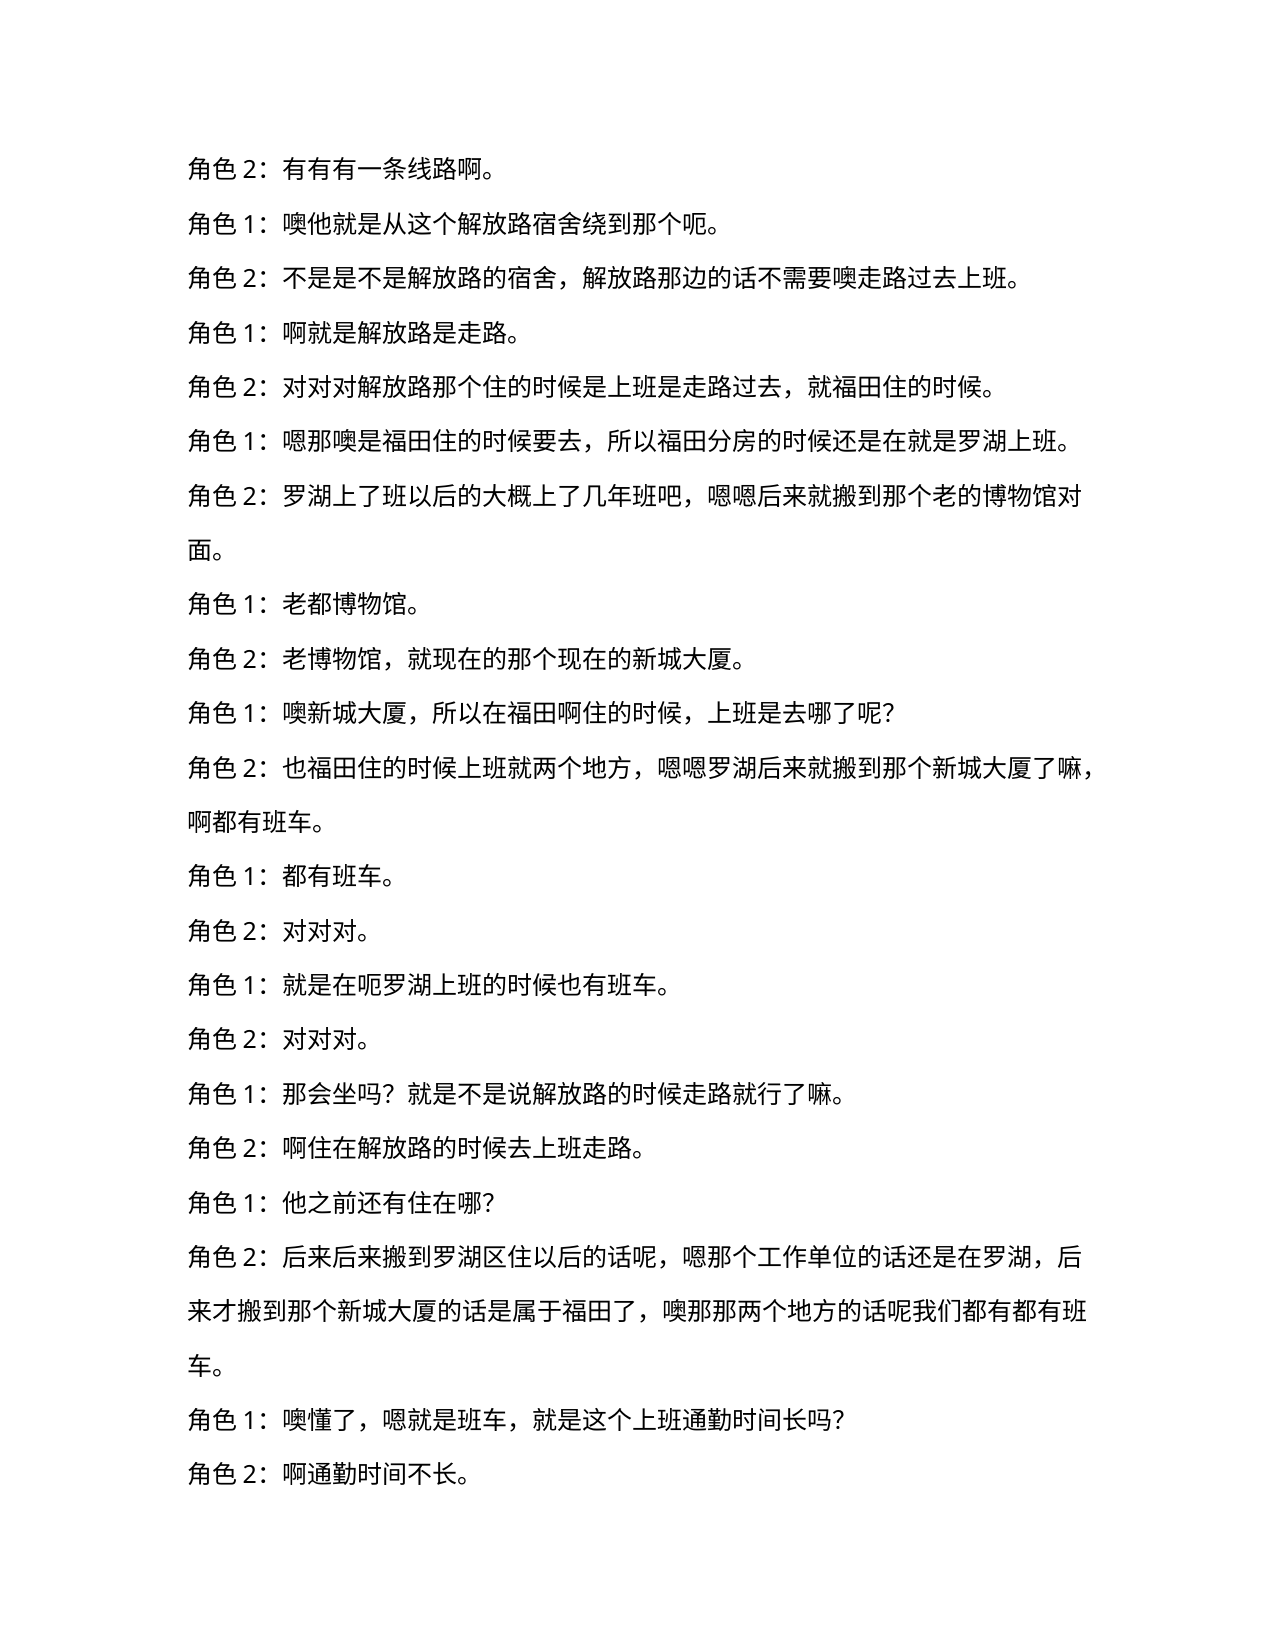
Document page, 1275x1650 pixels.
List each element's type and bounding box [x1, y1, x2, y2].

text [187, 150, 1087, 1491]
